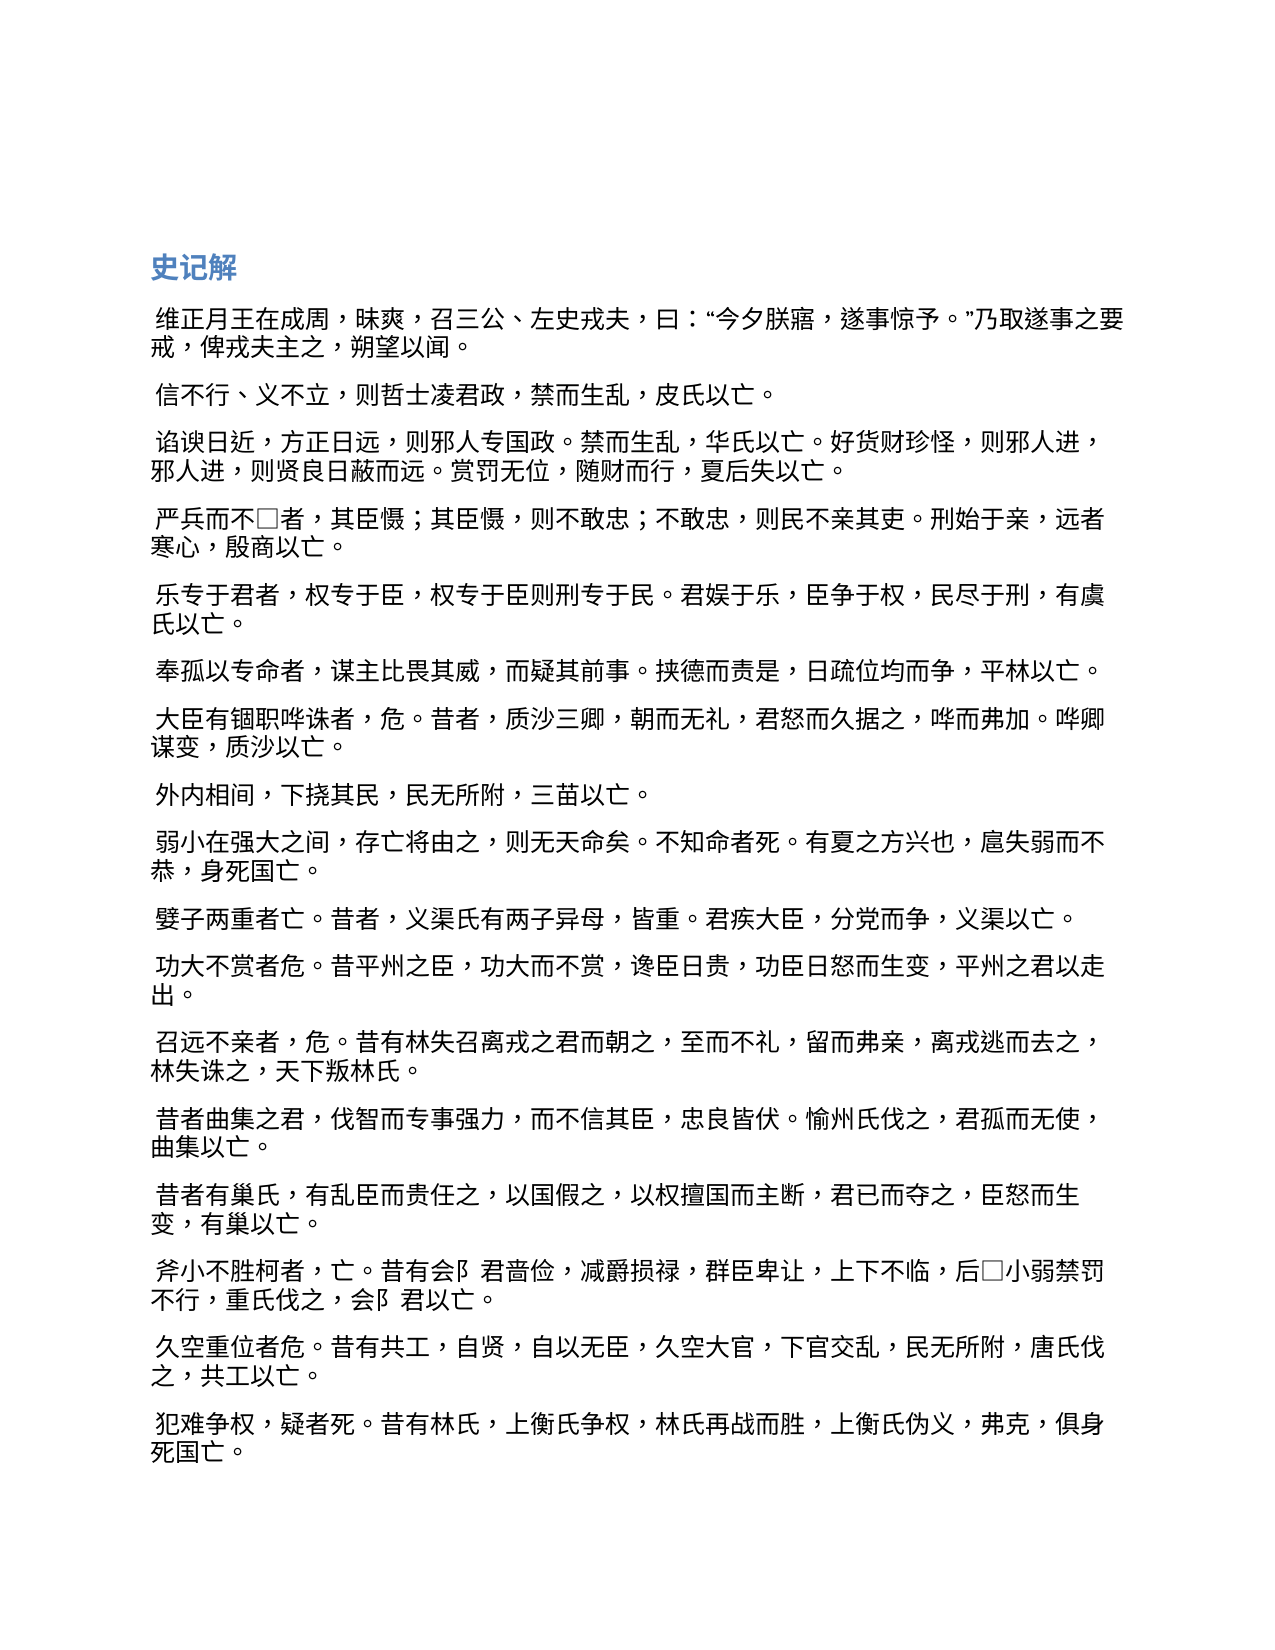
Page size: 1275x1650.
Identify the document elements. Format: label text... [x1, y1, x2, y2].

text 昔者曲集之君，伐智而专事强力，而不信其臣，忠良皆伏。愉州氏伐之，君孤而无使，曲集以亡。 [150, 1106, 1125, 1163]
text 嬖子两重者亡。昔者，义渠氏有两子异母，皆重。君疾大臣，分党而争，义渠以亡。 [150, 906, 1125, 934]
subtitle 史记解 [150, 247, 1125, 287]
text 犯难争权，疑者死。昔有林氏，上衡氏争权，林氏再战而胜，上衡氏伪义，弗克，俱身死国亡。 [150, 1411, 1125, 1468]
text 弱小在强大之间，存亡将由之，则无天命矣。不知命者死。有夏之方兴也，扈失弱而不恭，身死国亡。 [150, 829, 1125, 887]
text 召远不亲者，危。昔有林失召离戎之君而朝之，至而不礼，留而弗亲，离戎逃而去之，林失诛之，天下叛林氏。 [150, 1029, 1125, 1087]
text 大臣有锢职哗诛者，危。昔者，质沙三卿，朝而无礼，君怒而久据之，哗而弗加。哗卿谋变，质沙以亡。 [150, 706, 1125, 763]
text 久空重位者危。昔有共工，自贤，自以无臣，久空大官，下官交乱，民无所附，唐氏伐之，共工以亡。 [150, 1334, 1125, 1392]
text 功大不赏者危。昔平州之臣，功大而不赏，谗臣日贵，功臣日怒而生变，平州之君以走出。 [150, 953, 1125, 1011]
text 昔者有巢氏，有乱臣而贵任之，以国假之，以权擅国而主断，君已而夺之，臣怒而生变，有巢以亡。 [150, 1182, 1125, 1239]
text 奉孤以专命者，谋主比畏其威，而疑其前事。挟德而责是，日疏位均而争，平林以亡。 [150, 658, 1125, 687]
text 严兵而不□者，其臣慑；其臣慑，则不敢忠；不敢忠，则民不亲其吏。刑始于亲，远者寒心，殷商以亡。 [150, 506, 1125, 563]
text 乐专于君者，权专于臣，权专于臣则刑专于民。君娱于乐，臣争于权，民尽于刑，有虞氏以亡。 [150, 582, 1125, 639]
text 谄谀日近，方正日远，则邪人专国政。禁而生乱，华氏以亡。好货财珍怪，则邪人进，邪人进，则贤良日蔽而远。赏罚无位，随财而行，夏后失以亡。 [150, 429, 1125, 487]
text 外内相间，下挠其民，民无所附，三苗以亡。 [150, 782, 1125, 811]
text 斧小不胜柯者，亡。昔有会阝君啬俭，减爵损禄，群臣卑让，上下不临，后□小弱禁罚不行，重氏伐之，会阝君以亡。 [150, 1258, 1125, 1316]
text 信不行、义不立，则哲士凌君政，禁而生乱，皮氏以亡。 [150, 382, 1125, 411]
text 维正月王在成周，昧爽，召三公、左史戎夫，曰：“今夕朕寤，遂事惊予。”乃取遂事之要戒，俾戎夫主之，朔望以闻。 [150, 306, 1125, 363]
